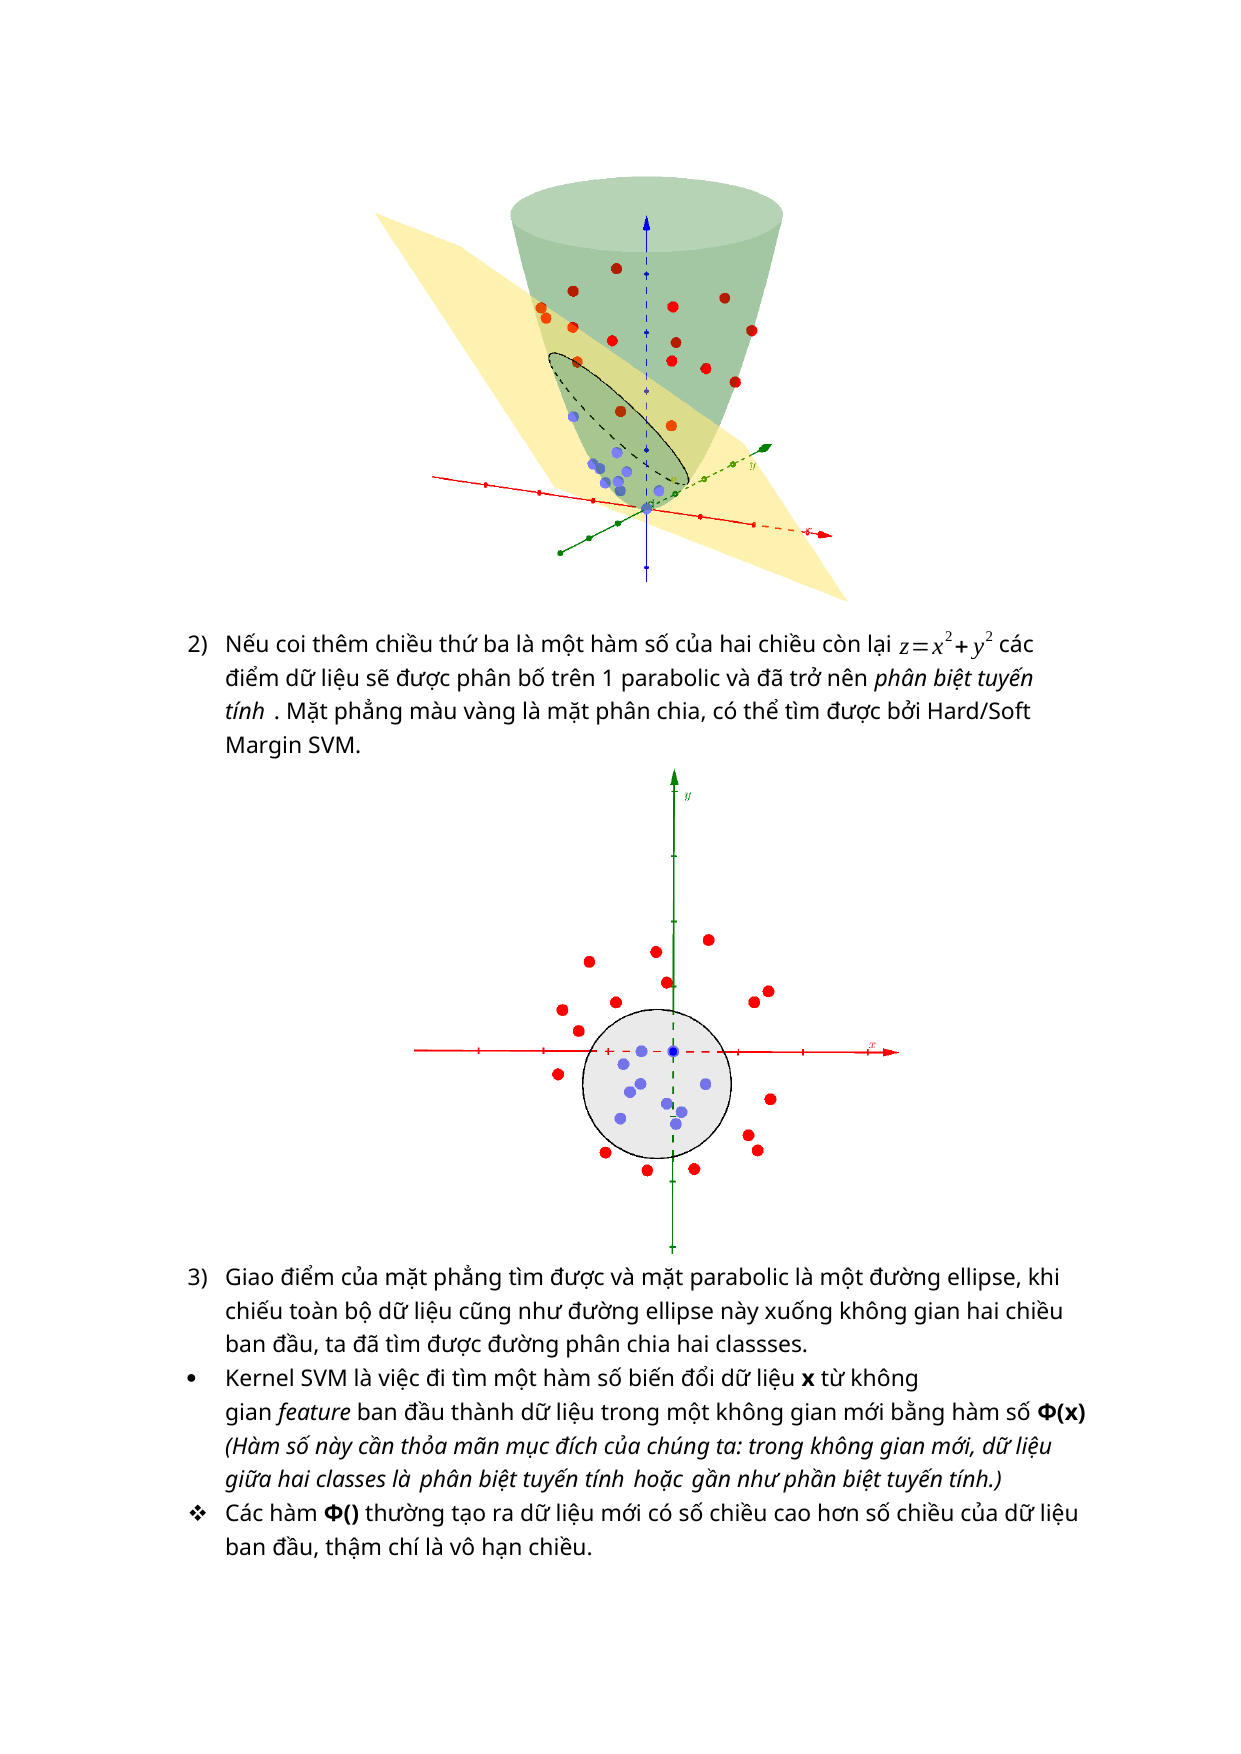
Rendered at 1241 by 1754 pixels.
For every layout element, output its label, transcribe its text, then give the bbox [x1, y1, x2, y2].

list Các hàm Φ() thường tạo ra dữ liệu mới có số chiều cao hơn số chiều của dữ liệu ban đầu, thậm chí là vô hạn chiều. [187, 1497, 1090, 1562]
list Giao điểm của mặt phẳng tìm được và mặt parabolic là một đường ellipse, khi chiếu toàn bộ dữ liệu cũng như đường ellipse này xuống không gian hai chiều ban đầu, ta đã tìm được đường phân chia hai classses. [187, 1261, 1090, 1359]
list Kernel SVM là việc đi tìm một hàm số biến đổi dữ liệu x từ không gian feature ban đầu thành dữ liệu trong một không gian mới bằng hàm số Φ(x) (Hàm số này cần thỏa mãn mục đích của chúng ta: trong không gian mới, dữ liệu giữa hai classes là phân biệt tuyến tính hoặc gần như phần biệt tuyến tính.) [187, 1362, 1090, 1494]
picture [363, 150, 877, 609]
list Nếu coi thêm chiều thứ ba là một hàm số của hai chiều còn lại các điểm dữ liệu sẽ được phân bố trên 1 parabolic và đã trở nên phân biệt tuyến tính . Mặt phẳng màu vàng là mặt phân chia, có thể tìm được bởi Hard/Soft Margin SVM. [187, 628, 1090, 760]
picture [412, 762, 903, 1259]
